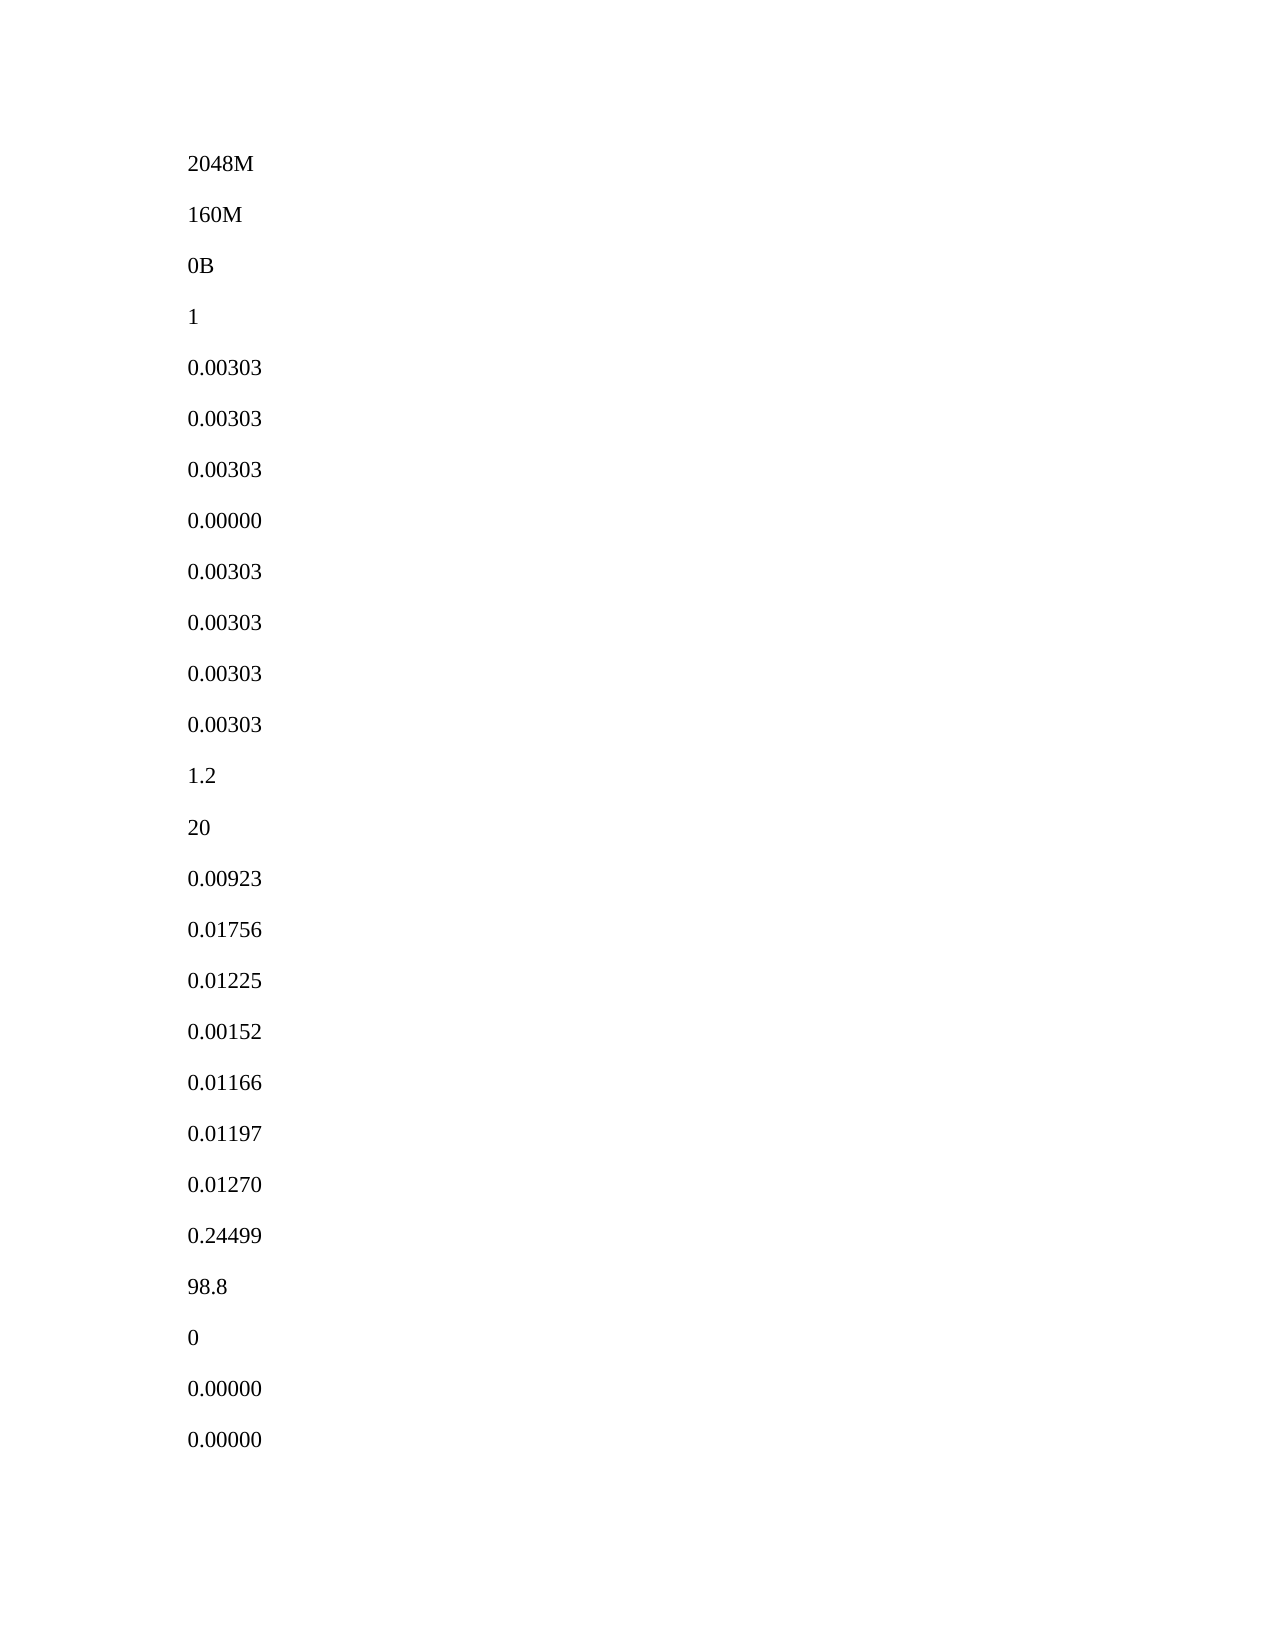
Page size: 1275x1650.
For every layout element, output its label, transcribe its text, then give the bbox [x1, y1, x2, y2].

table_cell 0.00303 [176, 354, 1076, 405]
table_cell 0.01270 [176, 1171, 1076, 1222]
table_cell 0.01197 [176, 1120, 1076, 1171]
table_cell 98.8 [176, 1273, 1076, 1324]
table_cell 20 [176, 814, 1076, 864]
table_cell 0.00303 [176, 711, 1076, 762]
table_cell 1 [176, 303, 1076, 354]
table_cell 0.01225 [176, 967, 1076, 1018]
table_cell 0.00000 [176, 1426, 1076, 1477]
table_cell 0.00303 [176, 660, 1076, 711]
table_cell 0.00923 [176, 865, 1076, 916]
table_cell 0.01756 [176, 916, 1076, 967]
table_header 2048M [176, 150, 1076, 201]
table_cell 0.24499 [176, 1222, 1076, 1273]
table_cell 0.00152 [176, 1018, 1076, 1069]
table_cell 0.00303 [176, 558, 1076, 609]
table_cell 0.01166 [176, 1069, 1076, 1120]
table_cell 0.00303 [176, 609, 1076, 660]
table_cell 0 [176, 1324, 1076, 1375]
table_cell 1.2 [176, 763, 1076, 813]
table_cell 0.00303 [176, 405, 1076, 456]
table_cell 160M [176, 201, 1076, 252]
table_cell 0B [176, 252, 1076, 303]
table_cell 0.00303 [176, 456, 1076, 507]
table_cell 0.00000 [176, 507, 1076, 558]
table_cell 0.00000 [176, 1375, 1076, 1426]
